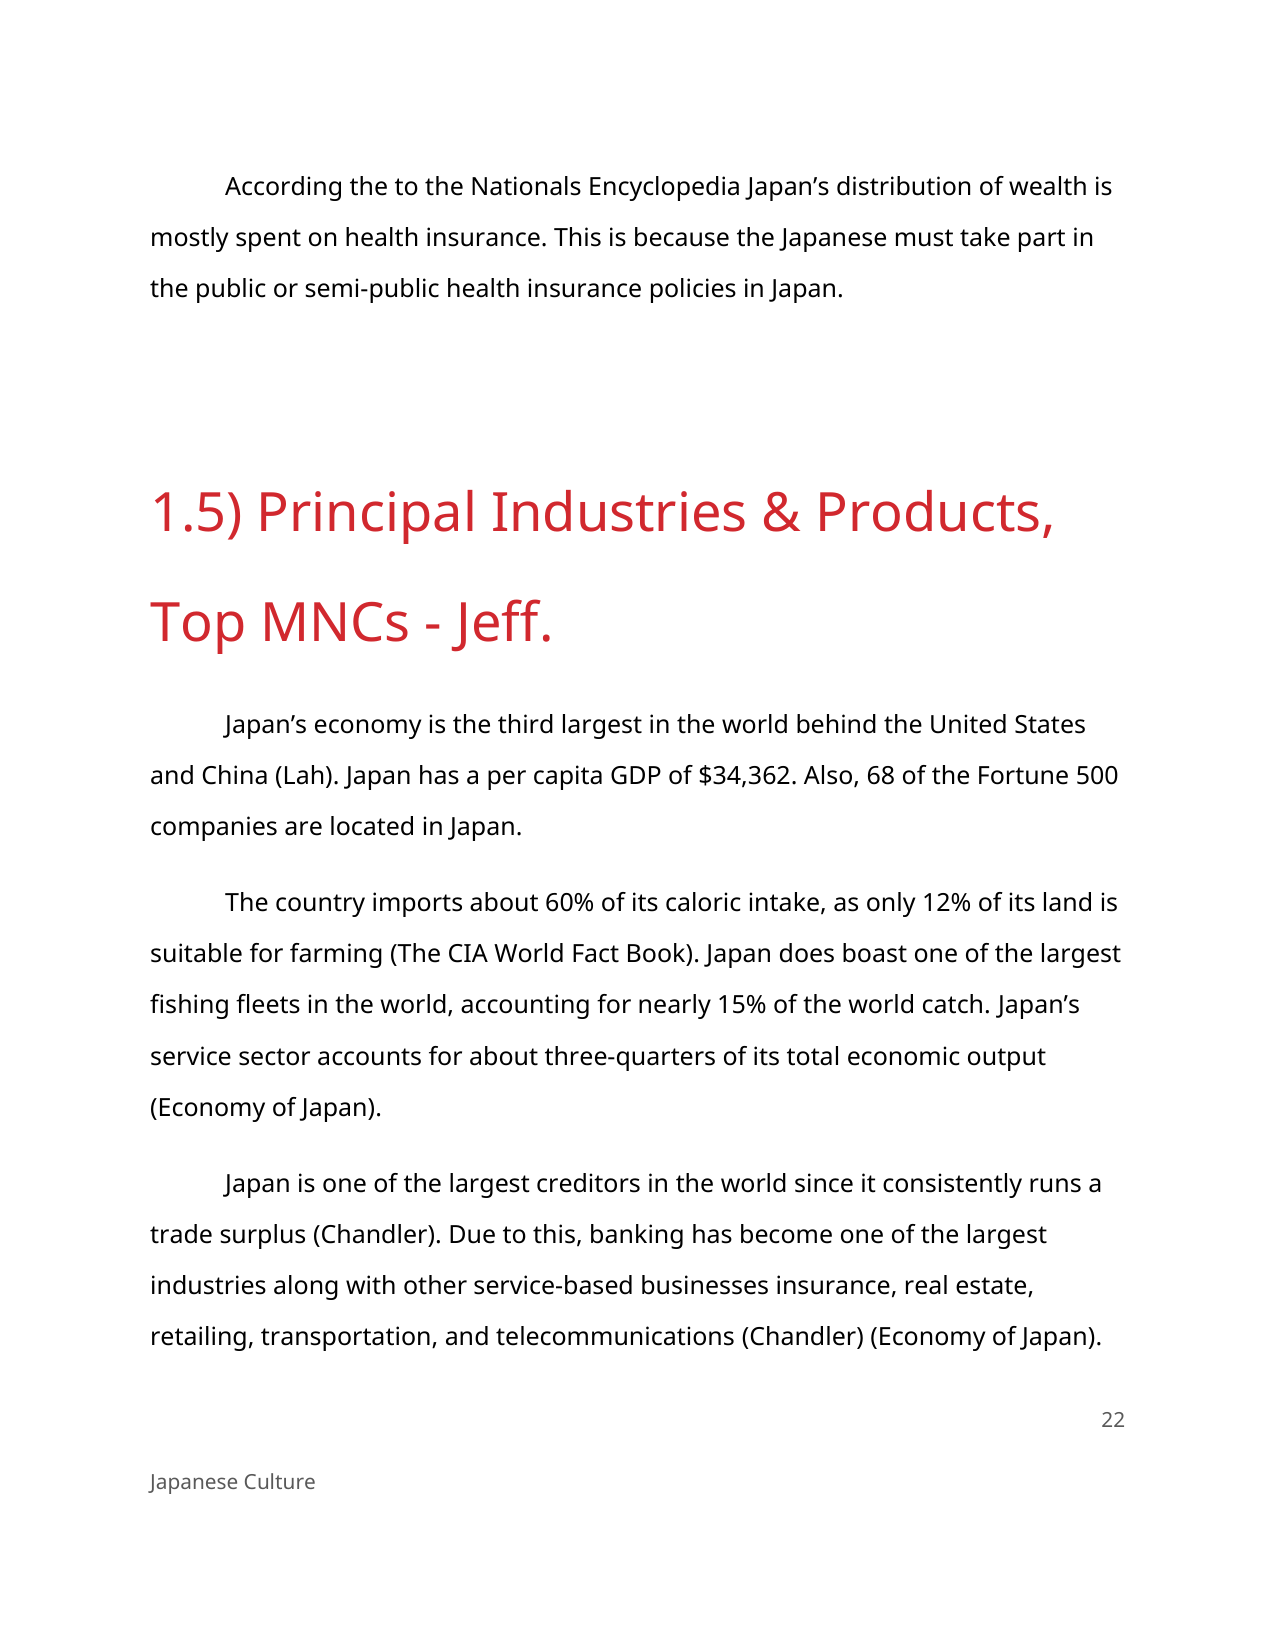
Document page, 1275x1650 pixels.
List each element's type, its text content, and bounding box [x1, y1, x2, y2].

text Japan’s economy is the third largest in the world behind the United States and China. Japan has a per capita GDP of $34,362. Also, 68 of the Fortune 500 companies are located in Japan. [150, 707, 1125, 843]
text According the to the Nationals Encyclopedia Japan’s distribution of wealth is mostly spent on health insurance. This is because the Japanese must take part in the public or semi-public health insurance policies in Japan. [150, 169, 1125, 305]
text The country imports about 60% of its caloric intake, as only 12% of its land is suitable for farming. Japan does boast one of the largest fishing fleets in the world, accounting for nearly 15% of the world catch. Japan’s service sector accounts for about three-quarters of its total economic output. [150, 885, 1125, 1123]
subtitle 1.5) Principal Industries & Products, Top MNCs - Jeff. [150, 473, 1125, 658]
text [150, 1165, 1125, 1352]
